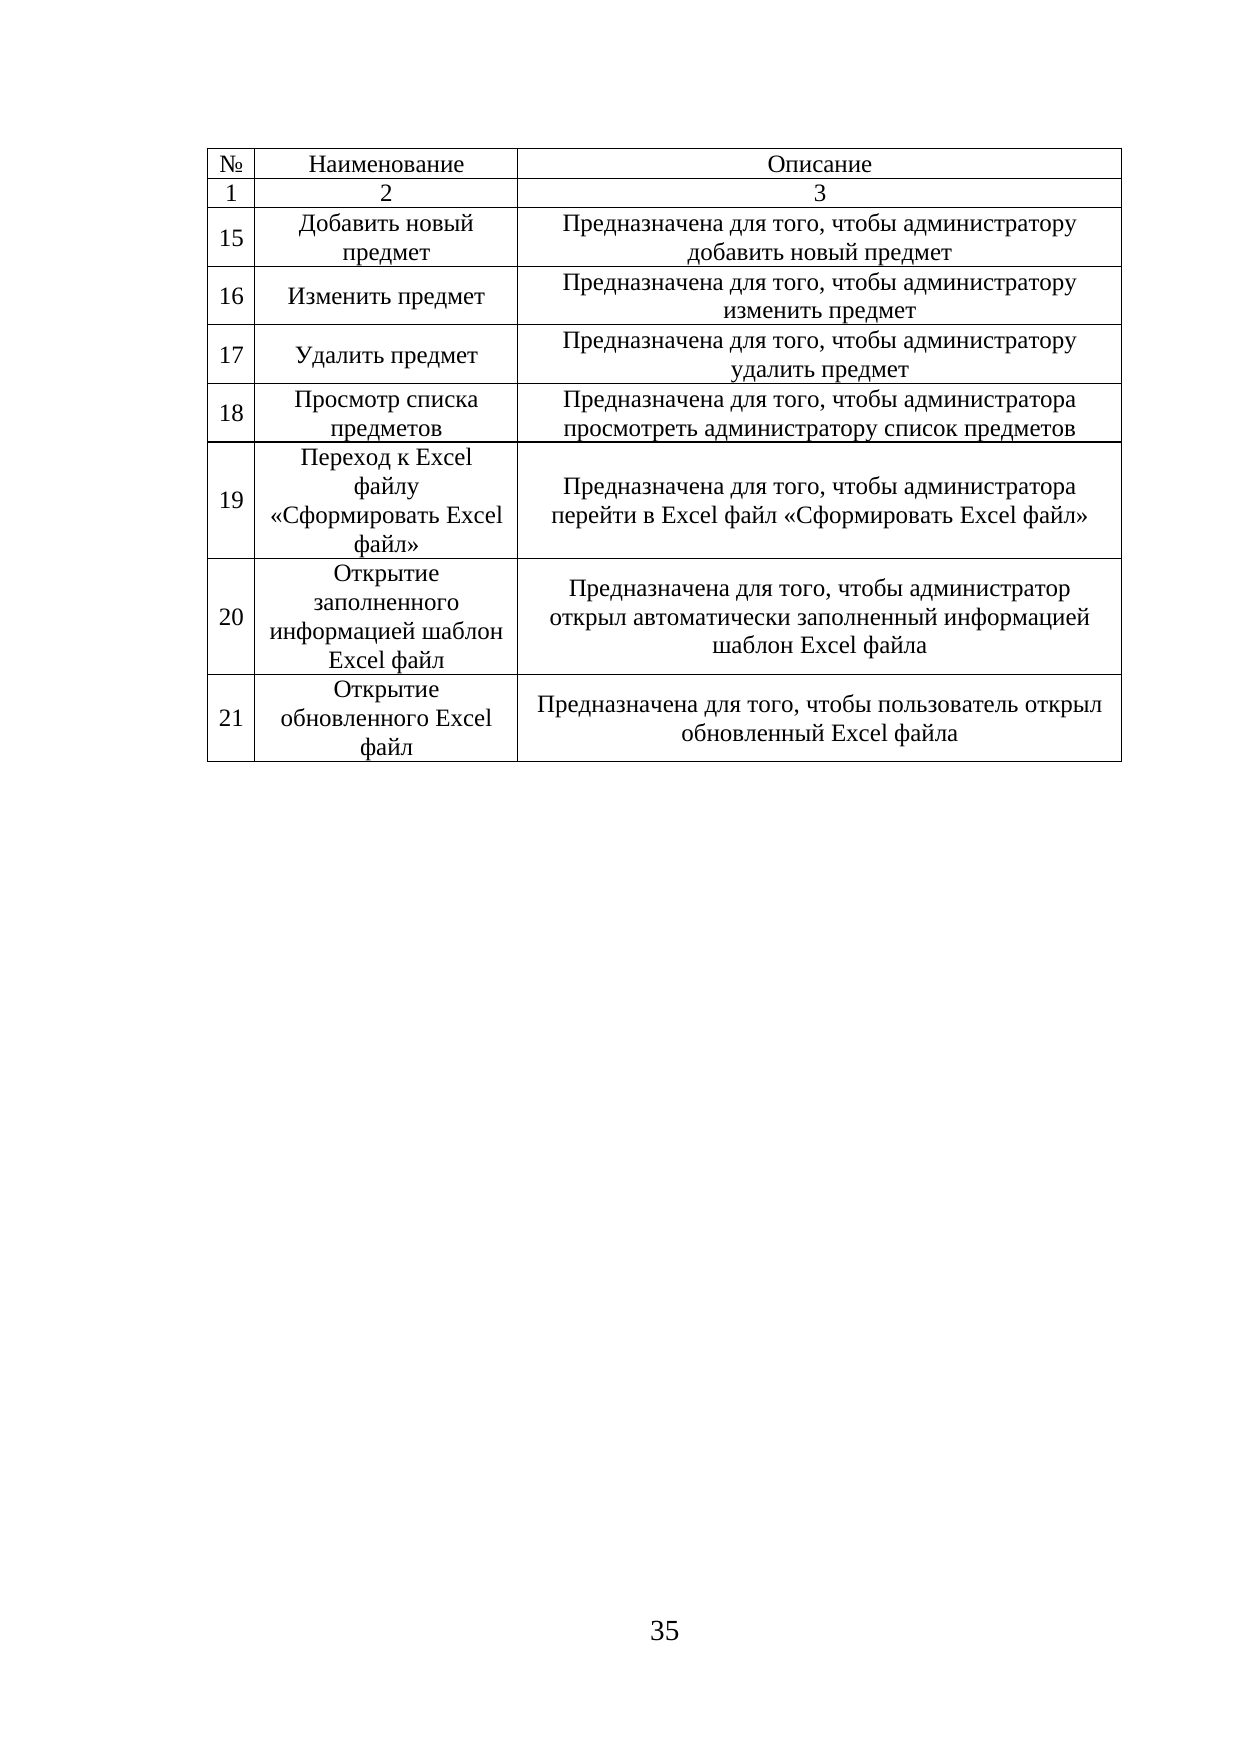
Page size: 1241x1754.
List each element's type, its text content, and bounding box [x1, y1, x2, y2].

table_cell 17 [208, 325, 254, 383]
table_cell 15 [208, 208, 254, 266]
table_cell 20 [208, 559, 254, 673]
table_cell Удалить предмет [255, 325, 517, 383]
table_cell 1 [208, 179, 254, 207]
table_cell 2 [255, 179, 517, 207]
table_cell Изменить предмет [255, 267, 517, 324]
table_cell Переход к Excel файлу «Сформировать Excel файл» [255, 443, 517, 557]
table_cell Открытие заполненного информацией шаблон Excel файл [255, 559, 517, 673]
table_cell Предназначена для того, чтобы пользователь открыл обновленный Excel файла [518, 675, 1121, 761]
table_cell Добавить новый предмет [255, 208, 517, 266]
table_cell 18 [208, 384, 254, 441]
table_cell Открытие обновленного Excel файл [255, 675, 517, 761]
table_cell 3 [518, 179, 1121, 207]
table_cell Предназначена для того, чтобы администратору изменить предмет [518, 267, 1121, 324]
table_cell 16 [208, 267, 254, 324]
table_cell Предназначена для того, чтобы администратору удалить предмет [518, 325, 1121, 383]
table_cell Предназначена для того, чтобы администратора просмотреть администратору список предметов [518, 384, 1121, 441]
table_cell Предназначена для того, чтобы администратор открыл автоматически заполненный информацией шаблон Excel файла [518, 559, 1121, 673]
table_cell Просмотр списка предметов [255, 384, 517, 441]
table_header Описание [518, 149, 1121, 177]
table_cell Предназначена для того, чтобы администратору добавить новый предмет [518, 208, 1121, 266]
table_cell Предназначена для того, чтобы администратора перейти в Excel файл «Сформировать Excel файл» [518, 443, 1121, 557]
table_cell 19 [208, 443, 254, 557]
table_header № [208, 149, 254, 177]
table_header Наименование [255, 149, 517, 177]
table_cell 21 [208, 675, 254, 761]
